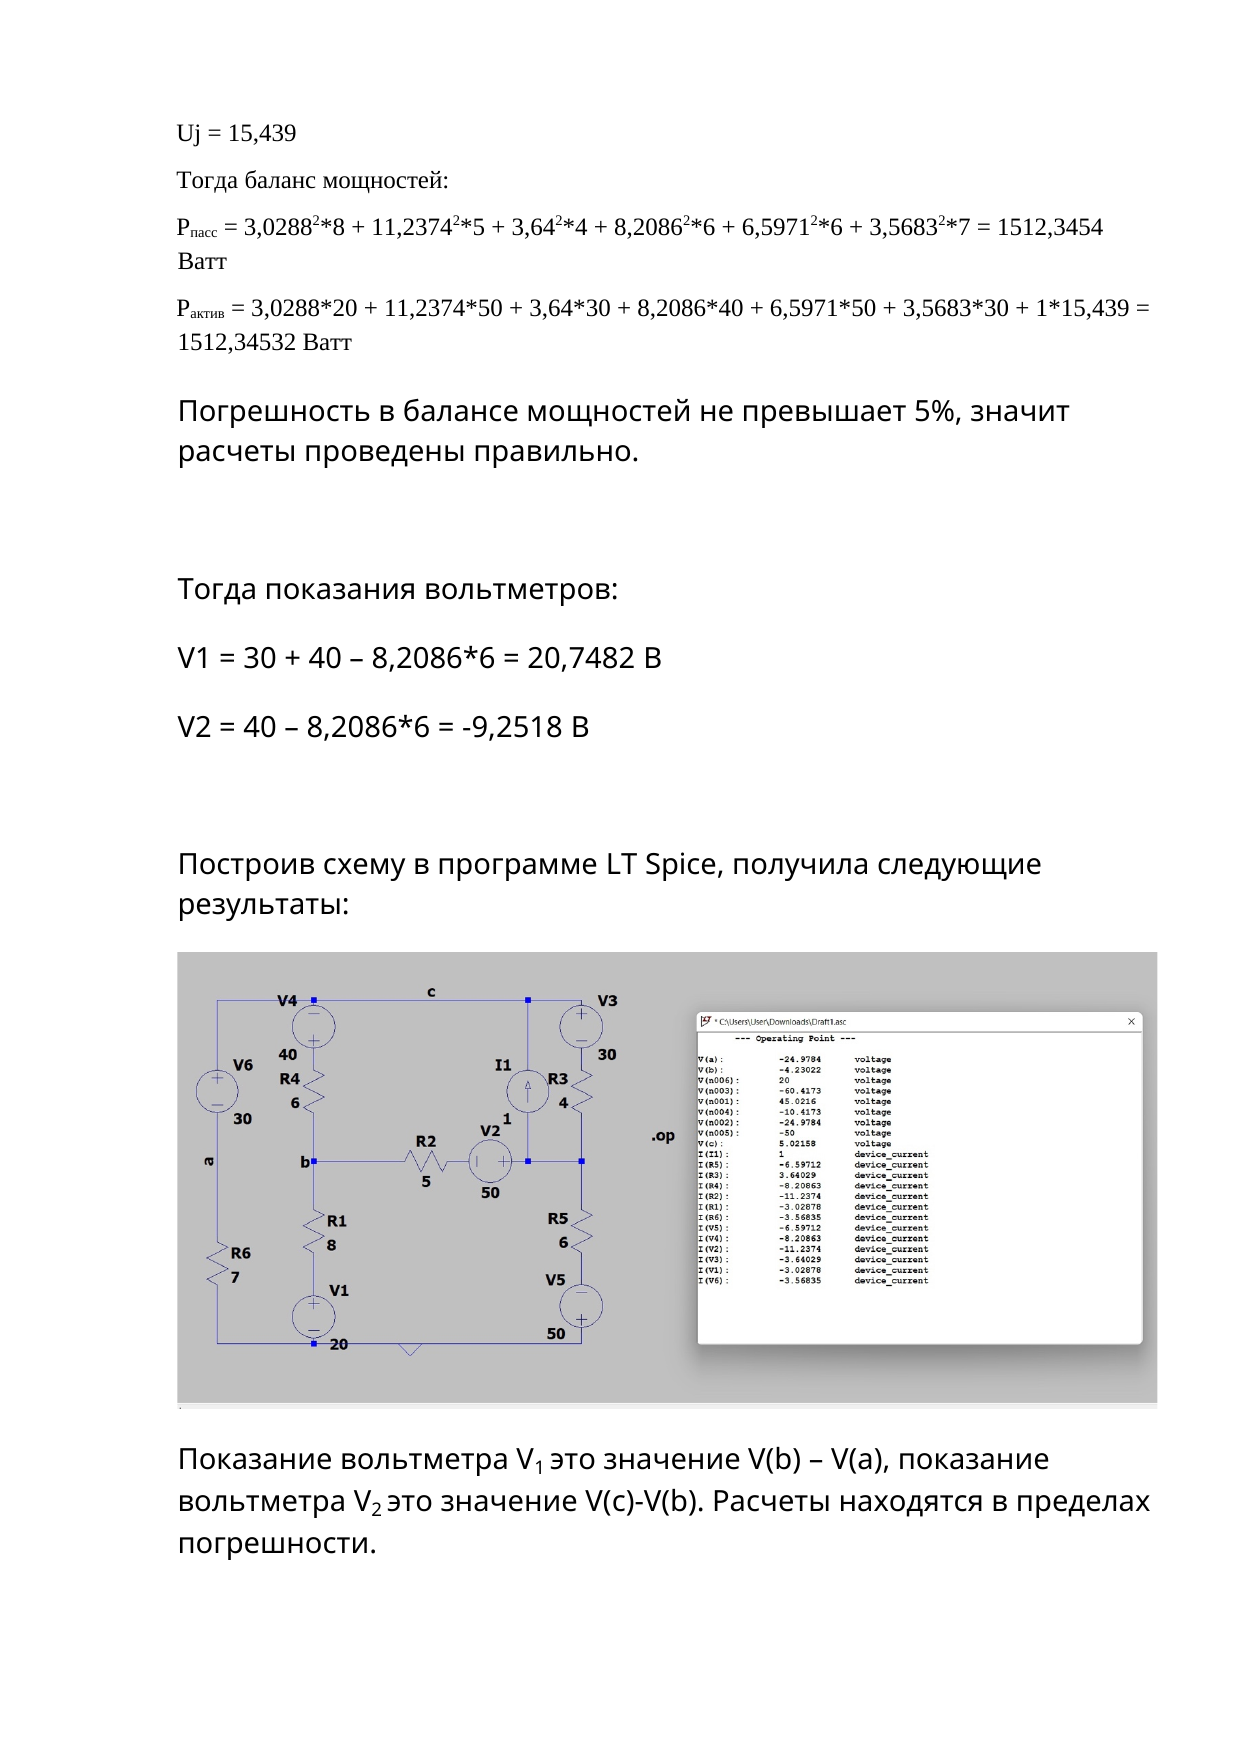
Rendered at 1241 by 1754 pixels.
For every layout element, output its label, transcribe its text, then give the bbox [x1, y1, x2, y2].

text Показание вольтметра V1 это значение V(b) – V(a), показание вольтметра V2 это значение V(c)-V(b). Расчеты находятся в пределах погрешности. [177, 1438, 1158, 1562]
text Uj = 15,439 [176, 118, 1158, 147]
text Тогда показания вольтметров: [177, 568, 1158, 608]
text V1 = 30 + 40 – 8,2086*6 = 20,7482 В [177, 637, 1158, 677]
picture [177, 952, 1158, 1409]
text Рпасс = 3,02882*8 + 11,23742*5 + 3,642*4 + 8,20862*6 + 6,59712*6 + 3,56832*7 = 1512,3454 Ватт [176, 212, 1158, 275]
text Построив схему в программе LT Spice, получила следующие результаты: [177, 843, 1158, 923]
text V2 = 40 – 8,2086*6 = -9,2518 В [177, 706, 1158, 746]
text Рактив = 3,0288*20 + 11,2374*50 + 3,64*30 + 8,2086*40 + 6,5971*50 + 3,5683*30 + 1*15,439 = 1512,34532 Ватт [176, 293, 1158, 356]
text Погрешность в балансе мощностей не превышает 5%, значит расчеты проведены правильно. [177, 391, 1158, 470]
text Тогда баланс мощностей: [176, 165, 1158, 194]
